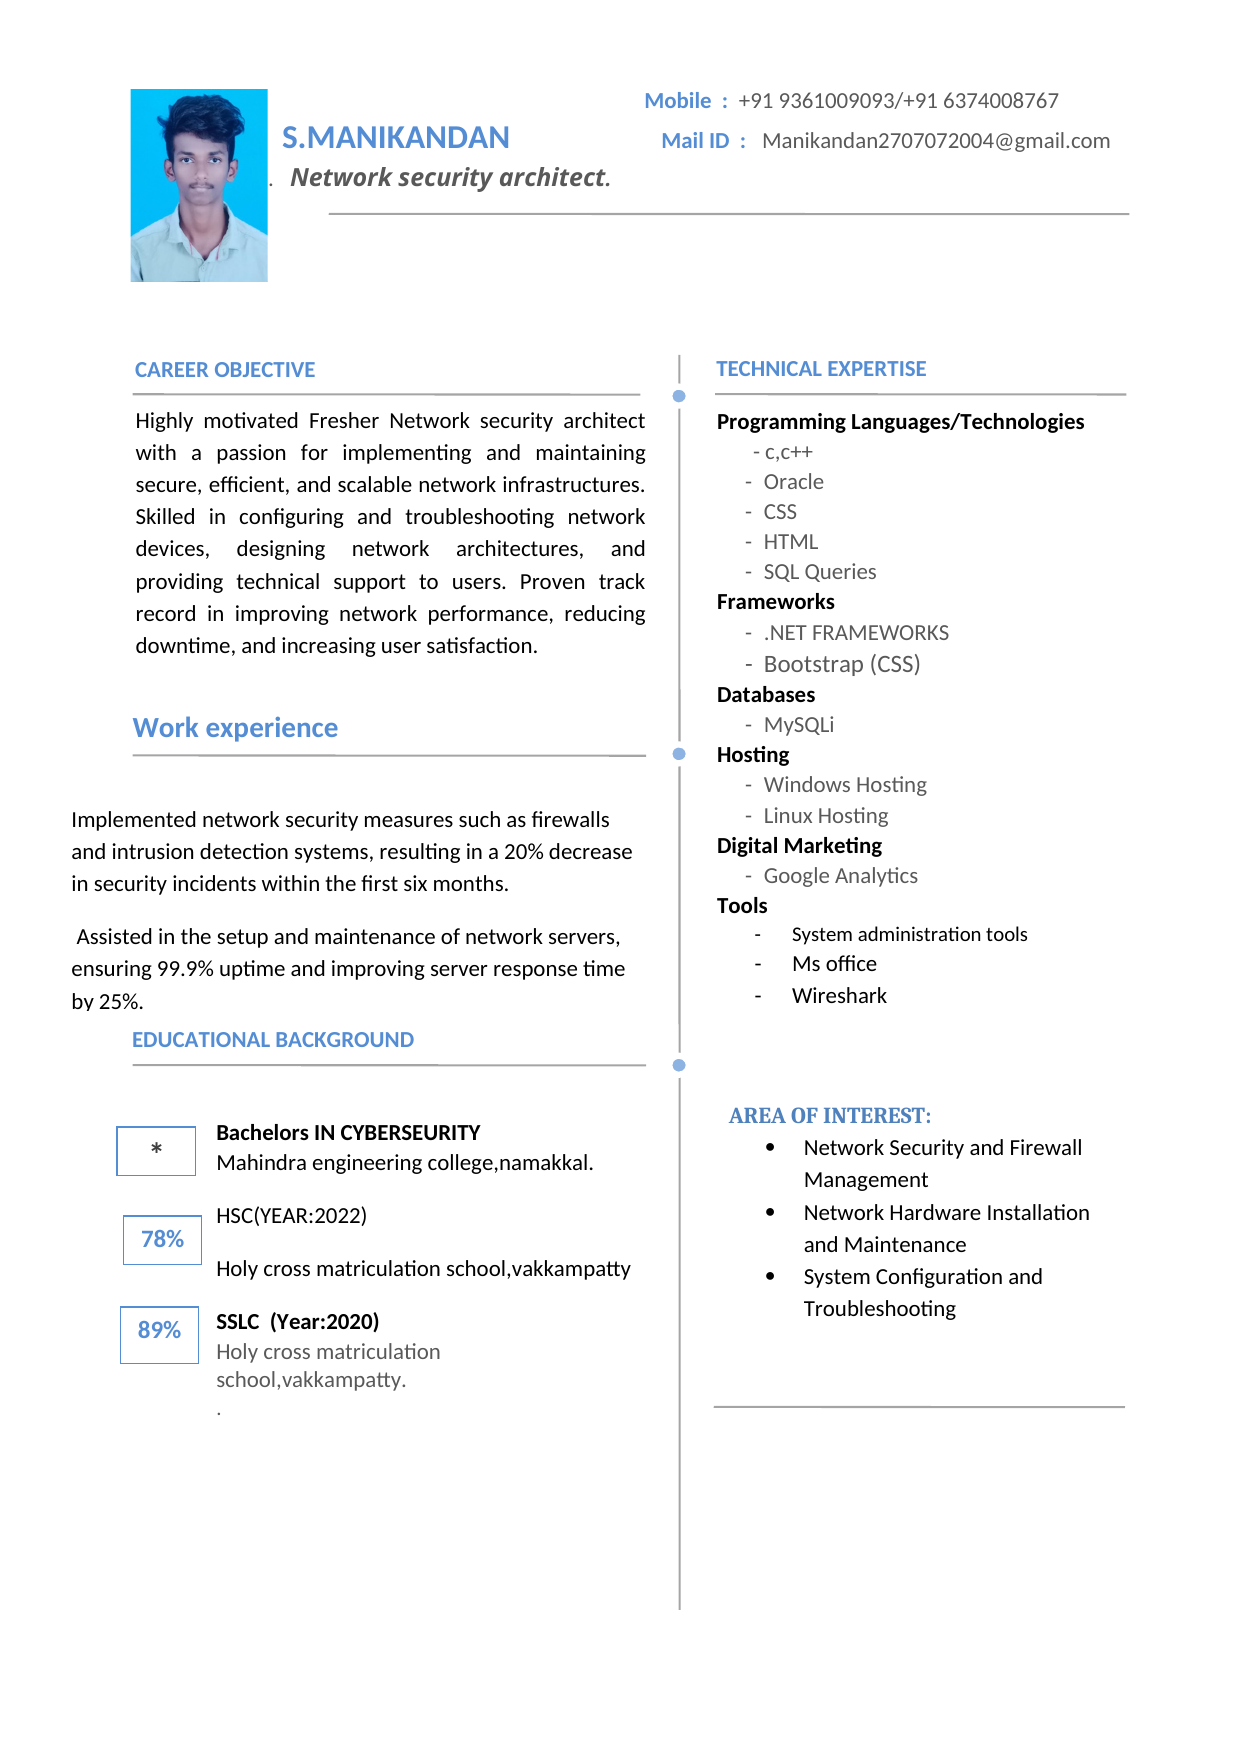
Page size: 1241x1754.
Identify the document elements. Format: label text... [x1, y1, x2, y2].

subtitle . Network security architect. [268, 159, 1134, 193]
picture [130, 96, 268, 282]
subtitle S.MANIKANDAN Mail ID : Manikandan2707072004@gmail.com [268, 117, 1134, 157]
subtitle Mobile : +91 9361009093/+91 6374008767 [131, 86, 1134, 114]
